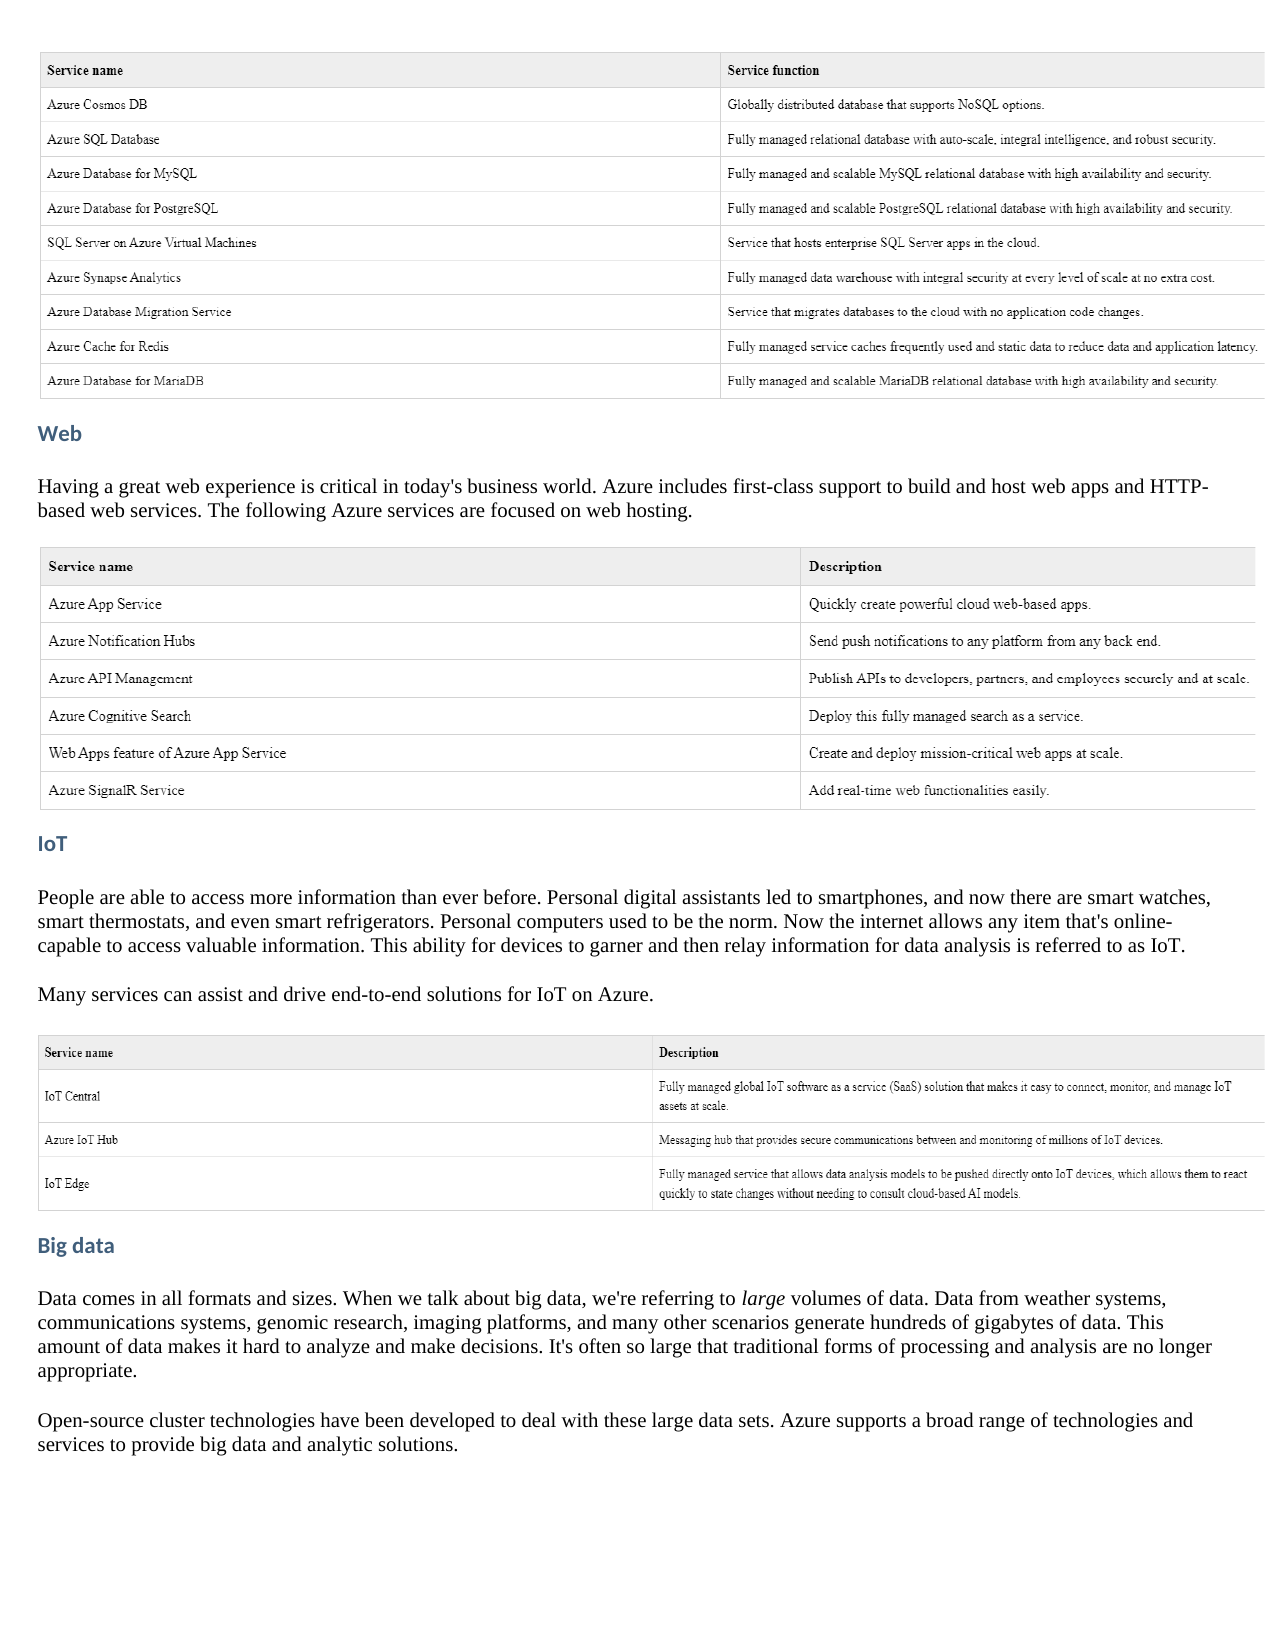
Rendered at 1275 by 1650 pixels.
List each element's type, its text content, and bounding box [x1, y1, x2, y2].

text Many services can assist and drive end-to-end solutions for IoT on Azure. [37, 982, 1228, 1006]
text Data comes in all formats and sizes. When we talk about big data, we're referring to large volumes of data. Data from weather systems, communications systems, genomic research, imaging platforms, and many other scenarios generate hundreds of gigabytes of data. This amount of data makes it hard to analyze and make decisions. It's often so large that traditional forms of processing and analysis are no longer appropriate. [37, 1286, 1228, 1382]
text Big data [37, 1231, 1228, 1259]
picture [37, 547, 1256, 811]
text Open-source cluster technologies have been developed to deal with these large data sets. Azure supports a broad range of technologies and services to provide big data and analytic solutions. [37, 1407, 1228, 1456]
picture [37, 52, 1265, 400]
text People are able to access more information than ever before. Personal digital assistants led to smartphones, and now there are smart watches, smart thermostats, and even smart refrigerators. Personal computers used to be the norm. Now the internet allows any item that's online-capable to access valuable information. This ability for devices to garner and then relay information for data analysis is referred to as IoT. [37, 885, 1228, 957]
text Web [37, 419, 1228, 447]
text IoT [37, 829, 1228, 857]
text Having a great web experience is critical in today's business world. Azure includes first-class support to build and host web apps and HTTP-based web services. The following Azure services are focused on web hosting. [37, 474, 1228, 522]
picture [37, 1031, 1265, 1213]
